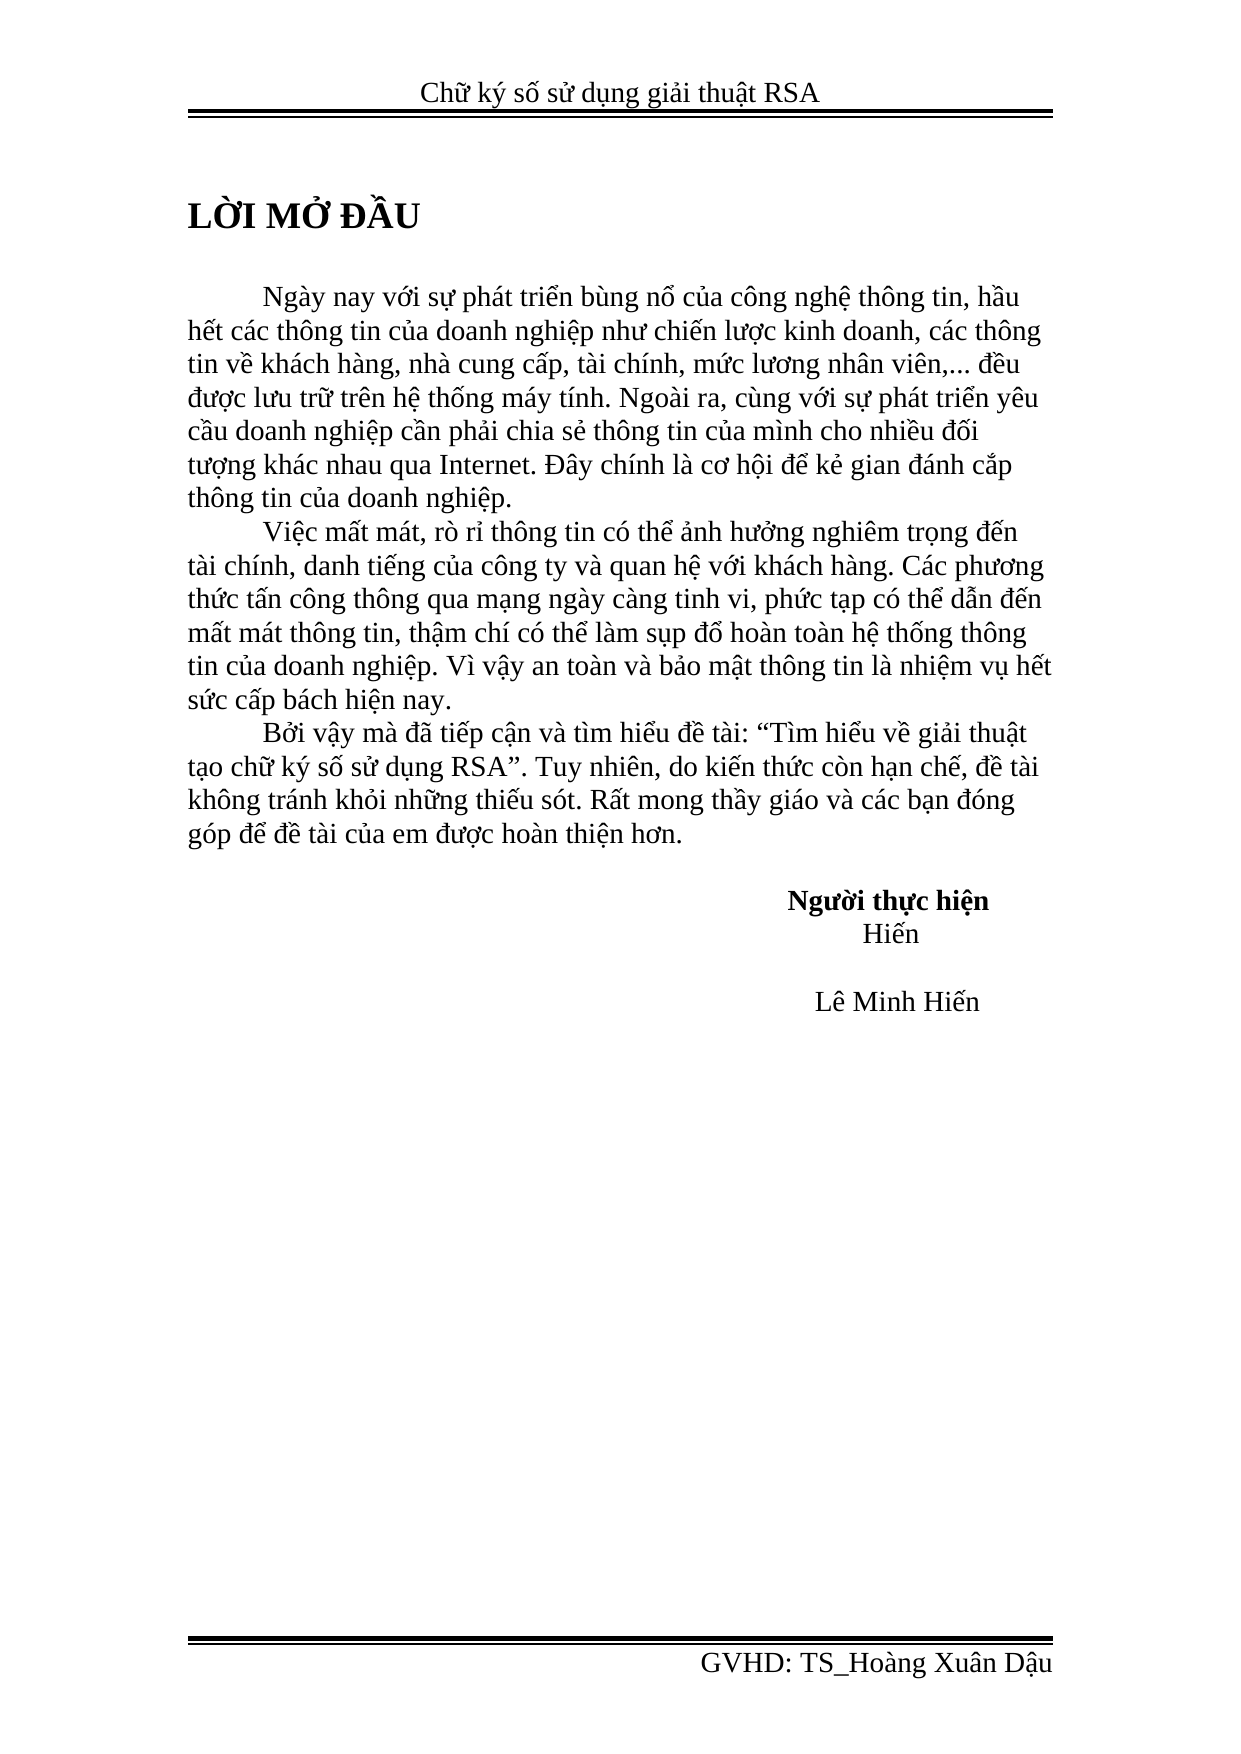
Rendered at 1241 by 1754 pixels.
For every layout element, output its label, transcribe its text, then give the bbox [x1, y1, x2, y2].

list Người thực hiện [187, 883, 1053, 917]
list Lê Minh Hiến [187, 984, 1053, 1017]
list Bởi vậy mà đã tiếp cận và tìm hiểu đề tài: “Tìm hiểu về giải thuật tạo chữ ký số sử dụng RSA”. Tuy nhiên, do kiến thức còn hạn chế, đề tài không tránh khỏi những thiếu sót. Rất mong thầy giáo và các bạn đóng góp để đề tài của em được hoàn thiện hơn. [187, 715, 1053, 849]
list Việc mất mát, rò rỉ thông tin có thể ảnh hưởng nghiêm trọng đến tài chính, danh tiếng của công ty và quan hệ với khách hàng. Các phương thức tấn công thông qua mạng ngày càng tinh vi, phức tạp có thể dẫn đến mất mát thông tin, thậm chí có thể làm sụp đổ hoàn toàn hệ thống thông tin của doanh nghiệp. Vì vậy an toàn và bảo mật thông tin là nhiệm vụ hết sức cấp bách hiện nay. [187, 514, 1053, 715]
list Hiến [187, 917, 1053, 950]
list LỜI MỞ ĐẦU [187, 193, 1053, 236]
list Ngày nay với sự phát triển bùng nổ của công nghệ thông tin, hầu hết các thông tin của doanh nghiệp như chiến lược kinh doanh, các thông tin về khách hàng, nhà cung cấp, tài chính, mức lương nhân viên,... đều được lưu trữ trên hệ thống máy tính. Ngoài ra, cùng với sự phát triển yêu cầu doanh nghiệp cần phải chia sẻ thông tin của mình cho nhiều đối tượng khác nhau qua Internet. Đây chính là cơ hội để kẻ gian đánh cắp thông tin của doanh nghiệp. [187, 279, 1053, 514]
